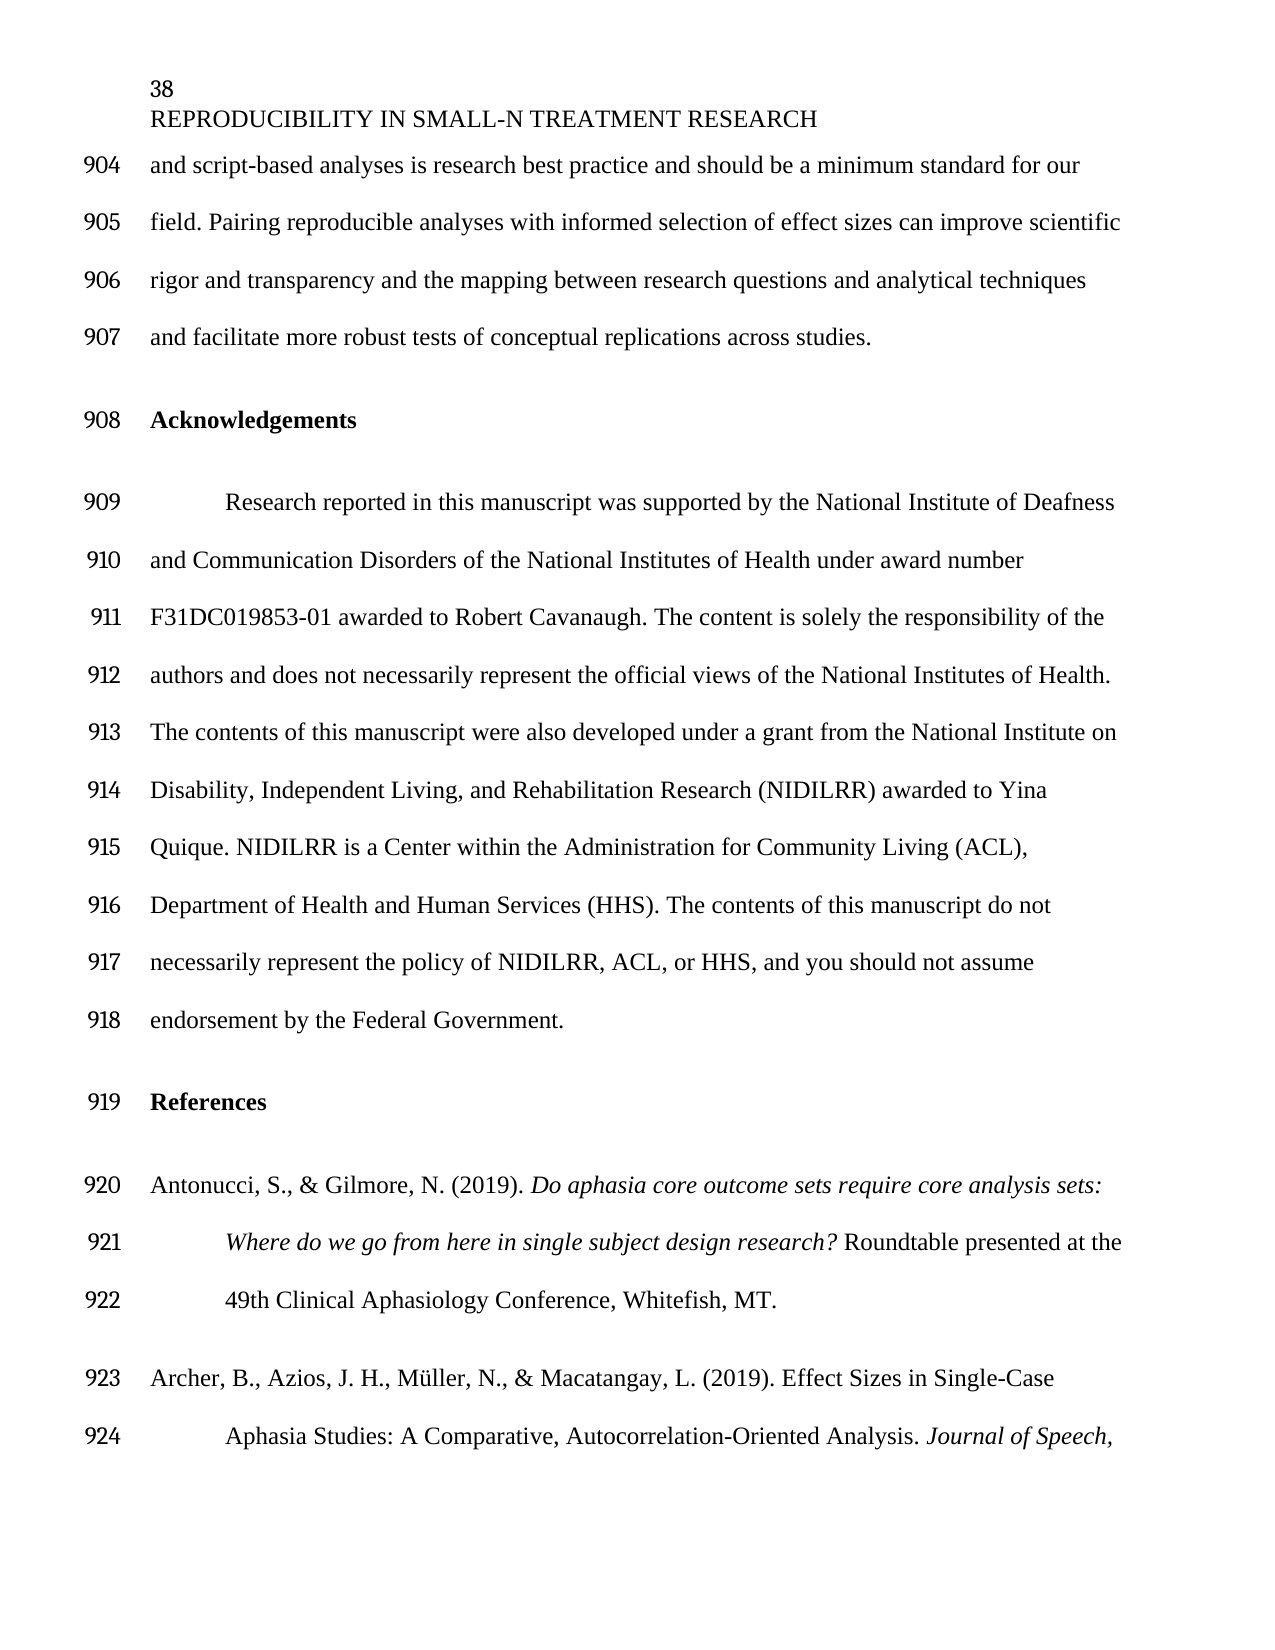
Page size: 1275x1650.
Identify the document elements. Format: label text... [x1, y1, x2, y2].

text Antonucci, S., & Gilmore, N. (2019). Do aphasia core outcome sets require core analysis sets: Where do we go from here in single subject design research? Roundtable presented at the 49th Clinical Aphasiology Conference, Whitefish, MT. [150, 1170, 1125, 1314]
text Research reported in this manuscript was supported by the National Institute of Deafness and Communication Disorders of the National Institutes of Health under award number F31DC019853-01 awarded to Robert Cavanaugh. The content is solely the responsibility of the authors and does not necessarily represent the official views of the National Institutes of Health. The contents of this manuscript were also developed under a grant from the National Institute on Disability, Independent Living, and Rehabilitation Research (NIDILRR) awarded to Yina Quique. NIDILRR is a Center within the Administration for Community Living (ACL), Department of Health and Human Services (HHS). The contents of this manuscript do not necessarily represent the policy of NIDILRR, ACL, or HHS, and you should not assume endorsement by the Federal Government. [150, 487, 1125, 1034]
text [150, 1363, 1125, 1449]
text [150, 150, 1125, 351]
subtitle Acknowledgements [150, 405, 1125, 434]
subtitle References [150, 1087, 1125, 1116]
